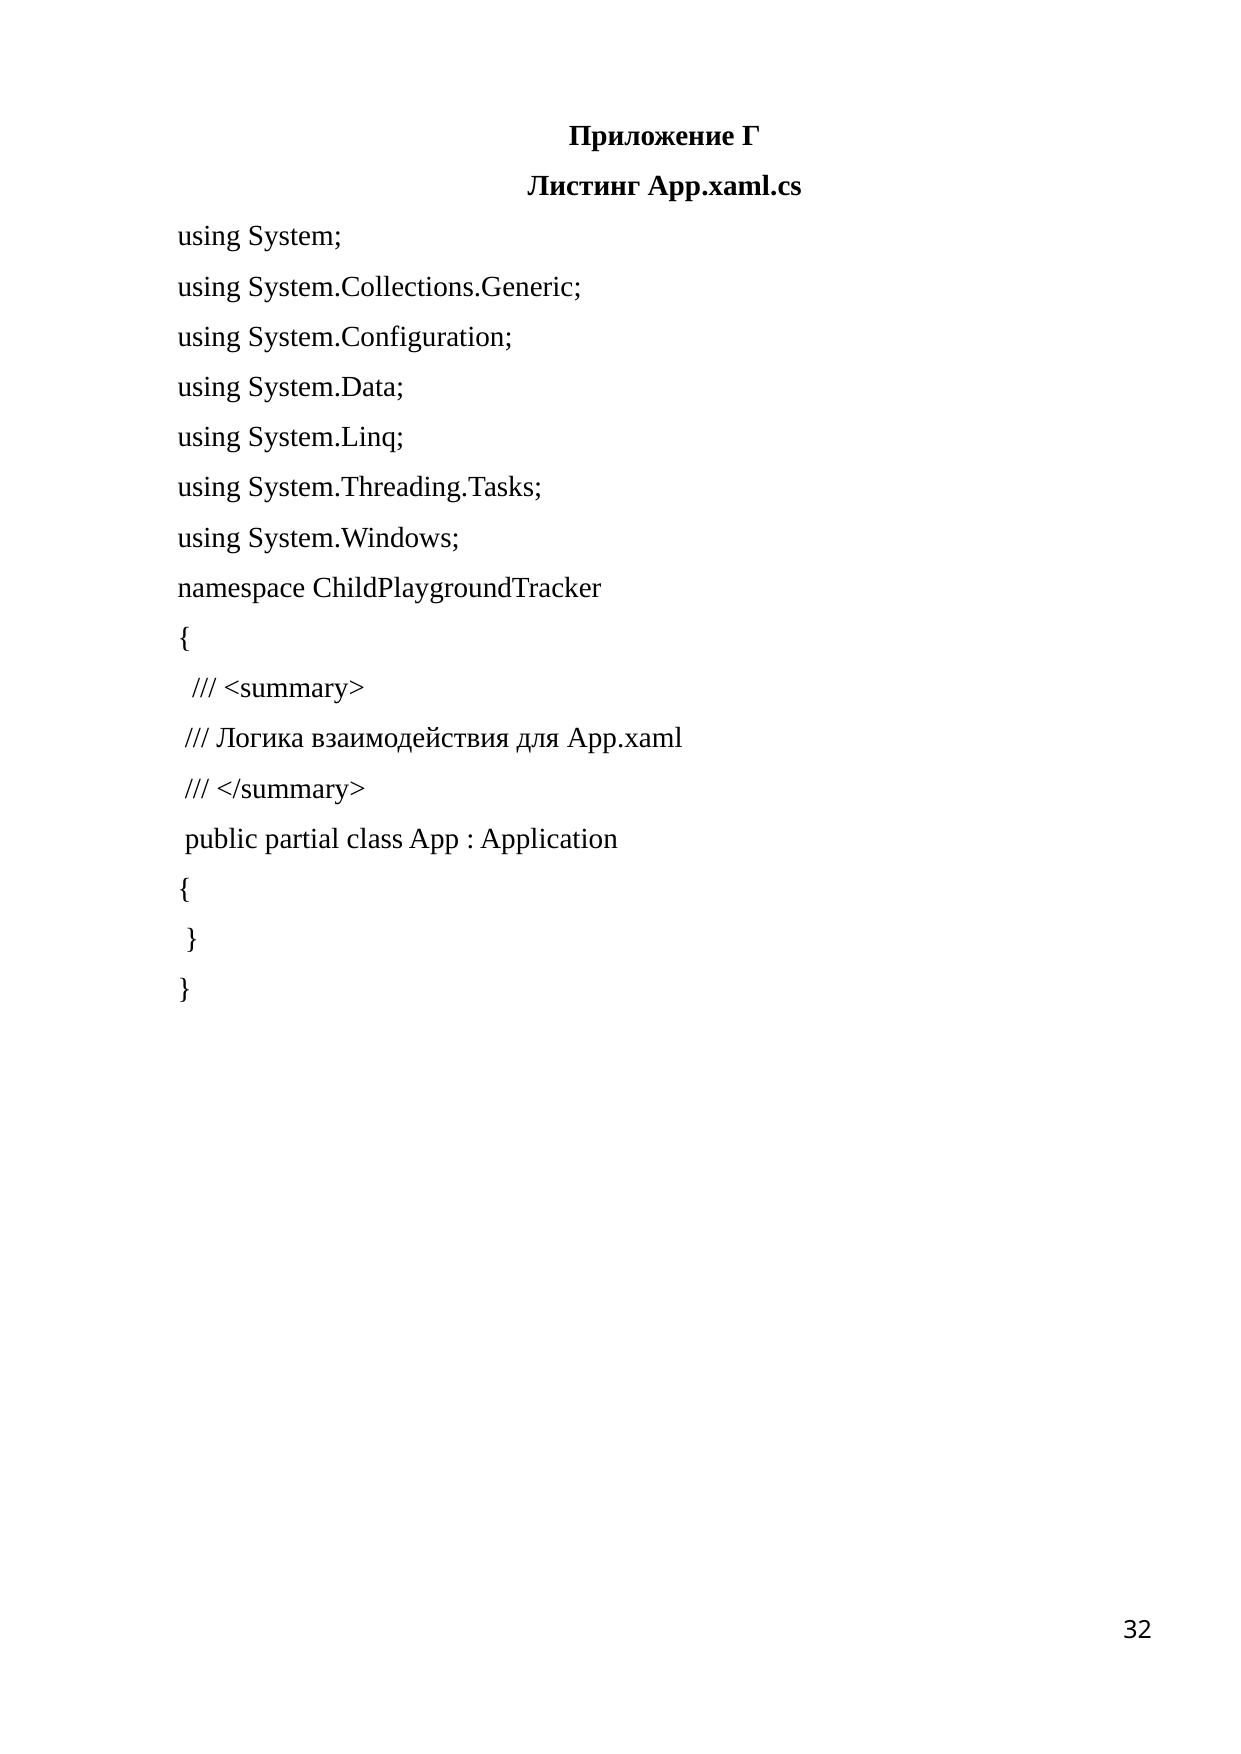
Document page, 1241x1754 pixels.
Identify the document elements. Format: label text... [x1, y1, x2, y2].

text using System.Threading.Tasks; [177, 469, 1152, 503]
text /// <summary> [177, 670, 1152, 704]
text /// Логика взаимодействия для App.xaml [177, 721, 1152, 754]
text using System.Data; [177, 369, 1152, 403]
text using System.Linq; [177, 419, 1152, 453]
text public partial class App : Application [177, 821, 1152, 854]
text } [177, 921, 1152, 955]
text using System.Configuration; [177, 319, 1152, 352]
text using System.Windows; [177, 520, 1152, 553]
text { [177, 620, 1152, 654]
text } [177, 972, 1152, 1005]
text { [177, 871, 1152, 905]
text /// </summary> [177, 771, 1152, 804]
text namespace ChildPlaygroundTracker [177, 570, 1152, 603]
text using System; [177, 218, 1152, 252]
text Листинг App.xaml.cs [177, 168, 1152, 202]
text using System.Collections.Generic; [177, 269, 1152, 302]
text Приложение Г [177, 118, 1152, 152]
